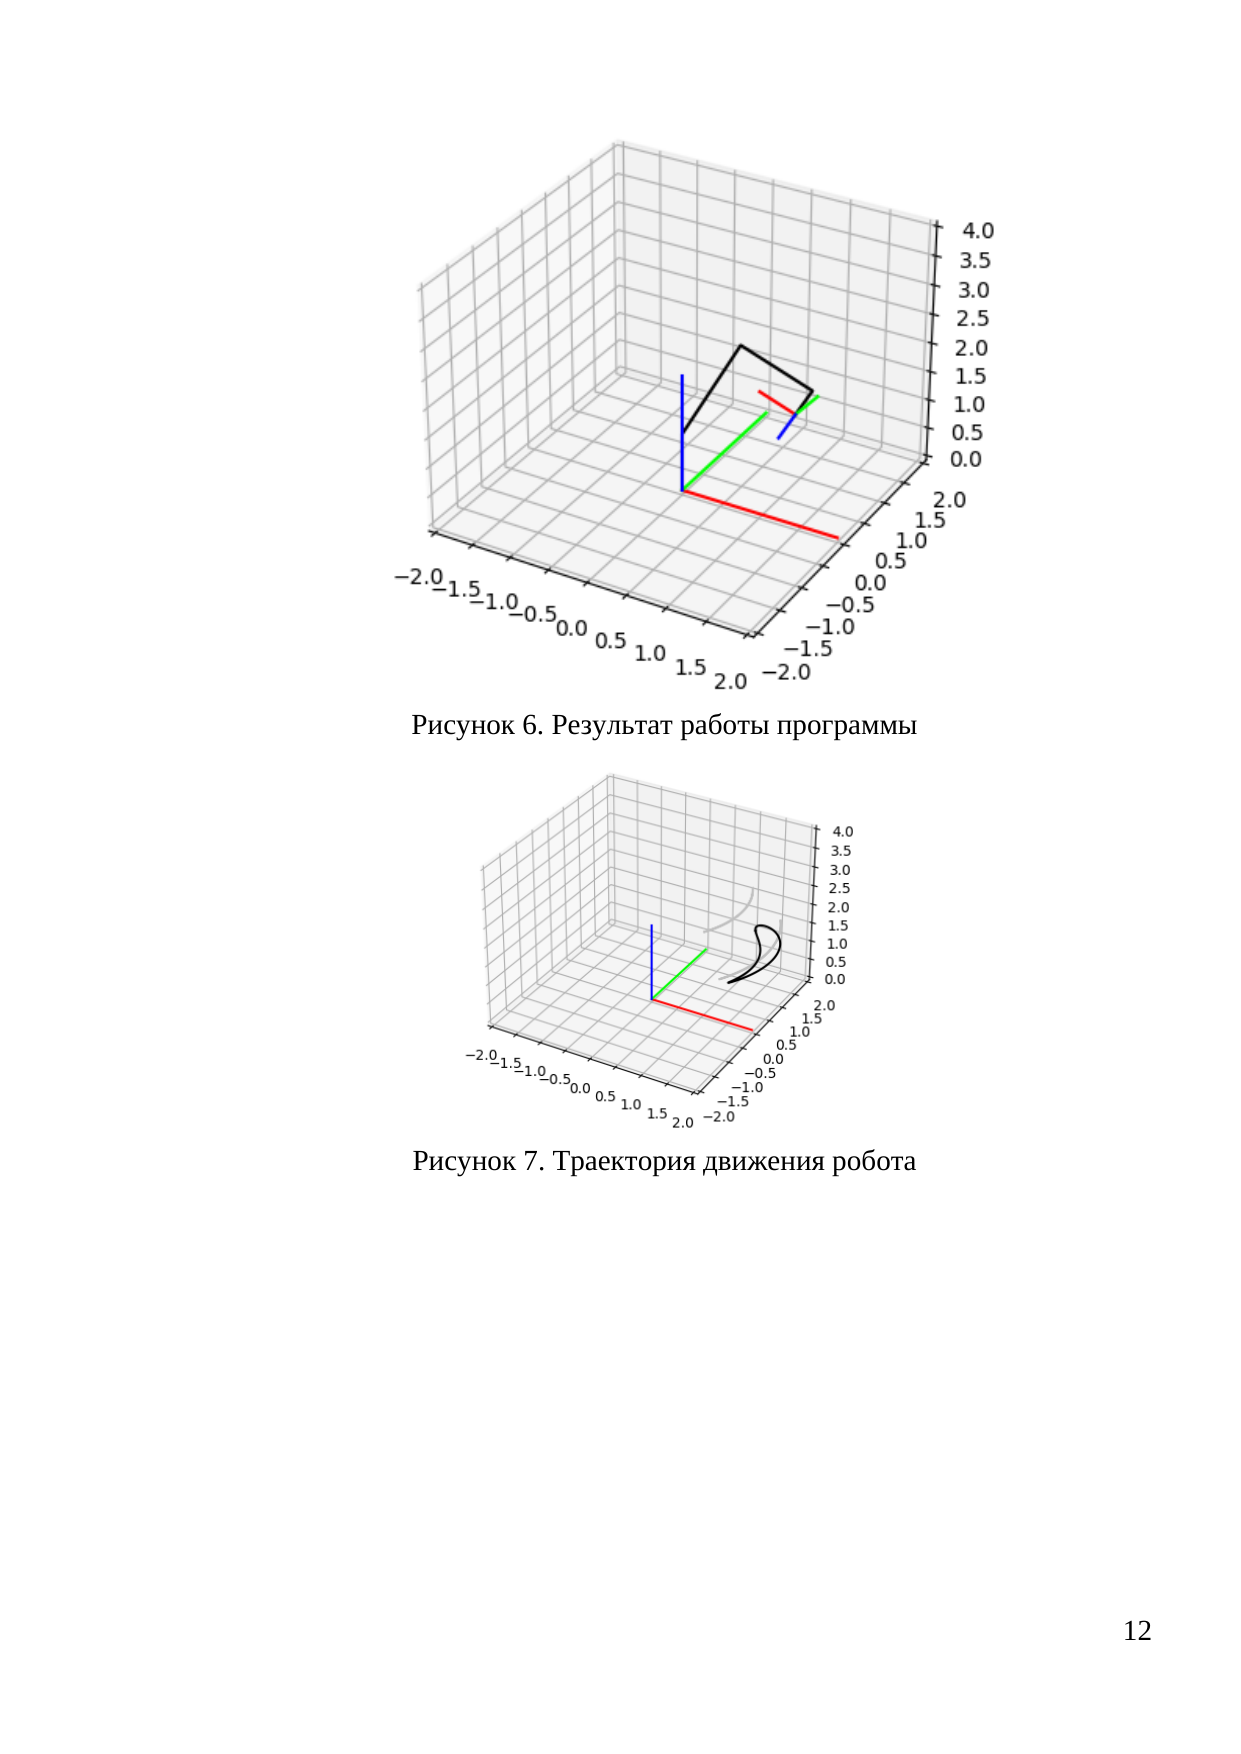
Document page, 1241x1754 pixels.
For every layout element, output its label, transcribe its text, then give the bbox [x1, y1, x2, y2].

text Рисунок 6. Результат работы программы [177, 707, 1152, 741]
text Рисунок 7. Траектория движения робота [177, 1143, 1152, 1176]
picture [431, 757, 898, 1143]
picture [318, 118, 1011, 708]
